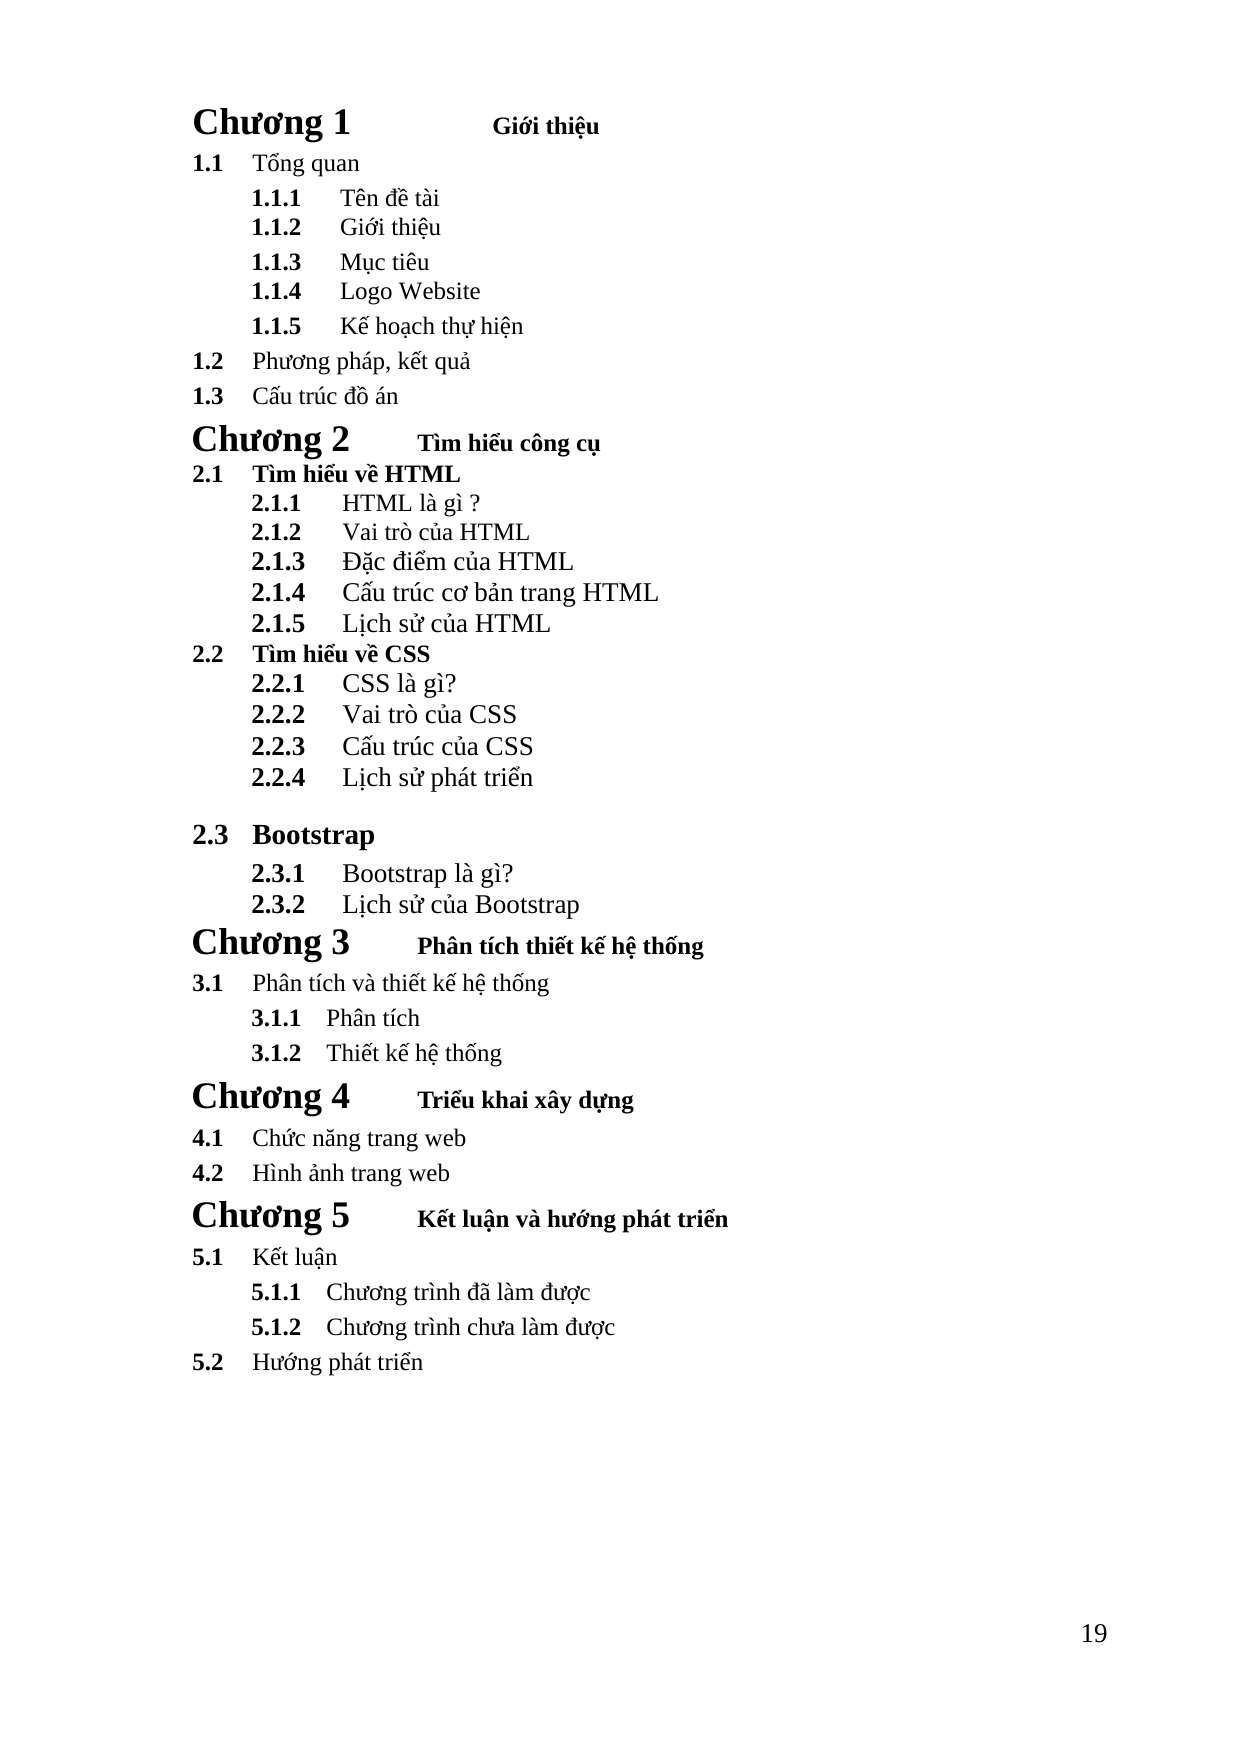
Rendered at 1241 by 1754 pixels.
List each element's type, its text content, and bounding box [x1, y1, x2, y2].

subtitle Mục tiêu [251, 247, 1107, 276]
subtitle Bootstrap [192, 817, 1107, 851]
subtitle Kế hoạch thự hiện [251, 311, 1107, 340]
subtitle Triểu khai xây dựng [191, 1073, 1107, 1117]
subtitle CSS là gì? [251, 667, 1107, 699]
subtitle Logo Website [251, 276, 1107, 305]
subtitle Lịch sử phát triển [251, 761, 1107, 792]
subtitle Chương trình chưa làm được [251, 1312, 1107, 1341]
subtitle Phân tích thiết kế hệ thống [191, 919, 1107, 962]
subtitle Phân tích [251, 1003, 1107, 1032]
subtitle HTML là gì ? [251, 488, 1107, 517]
subtitle Cấu trúc của CSS [251, 730, 1107, 761]
subtitle Chức năng trang web [192, 1123, 1107, 1152]
subtitle Tìm hiểu công cụ [191, 416, 1107, 459]
subtitle Đặc điểm của HTML [251, 545, 1107, 576]
subtitle Tên đề tài [251, 183, 1107, 212]
subtitle Thiết kế hệ thống [251, 1038, 1107, 1067]
subtitle Giới thiệu [251, 212, 1107, 241]
subtitle Giới thiệu [192, 99, 1107, 142]
subtitle Chương trình đã làm được [251, 1277, 1107, 1306]
subtitle Lịch sử của HTML [251, 608, 1107, 639]
subtitle Kết luận [192, 1242, 1107, 1271]
subtitle Hướng phát triển [192, 1347, 1107, 1376]
subtitle Phân tích và thiết kế hệ thống [192, 968, 1107, 997]
subtitle Vai trò của CSS [251, 699, 1107, 730]
subtitle Vai trò của HTML [251, 517, 1107, 545]
subtitle Lịch sử của Bootstrap [251, 888, 1107, 919]
subtitle Bootstrap là gì? [251, 857, 1107, 888]
subtitle Tìm hiểu về CSS [192, 639, 1107, 667]
subtitle Tổng quan [192, 148, 1107, 177]
subtitle Tìm hiểu về HTML [192, 459, 1107, 488]
subtitle Kết luận và hướng phát triển [191, 1193, 1107, 1236]
subtitle Hình ảnh trang web [192, 1158, 1107, 1187]
subtitle Cấu trúc đồ án [192, 381, 1107, 410]
subtitle Phương pháp, kết quả [192, 346, 1107, 375]
subtitle Cấu trúc cơ bản trang HTML [251, 576, 1107, 608]
